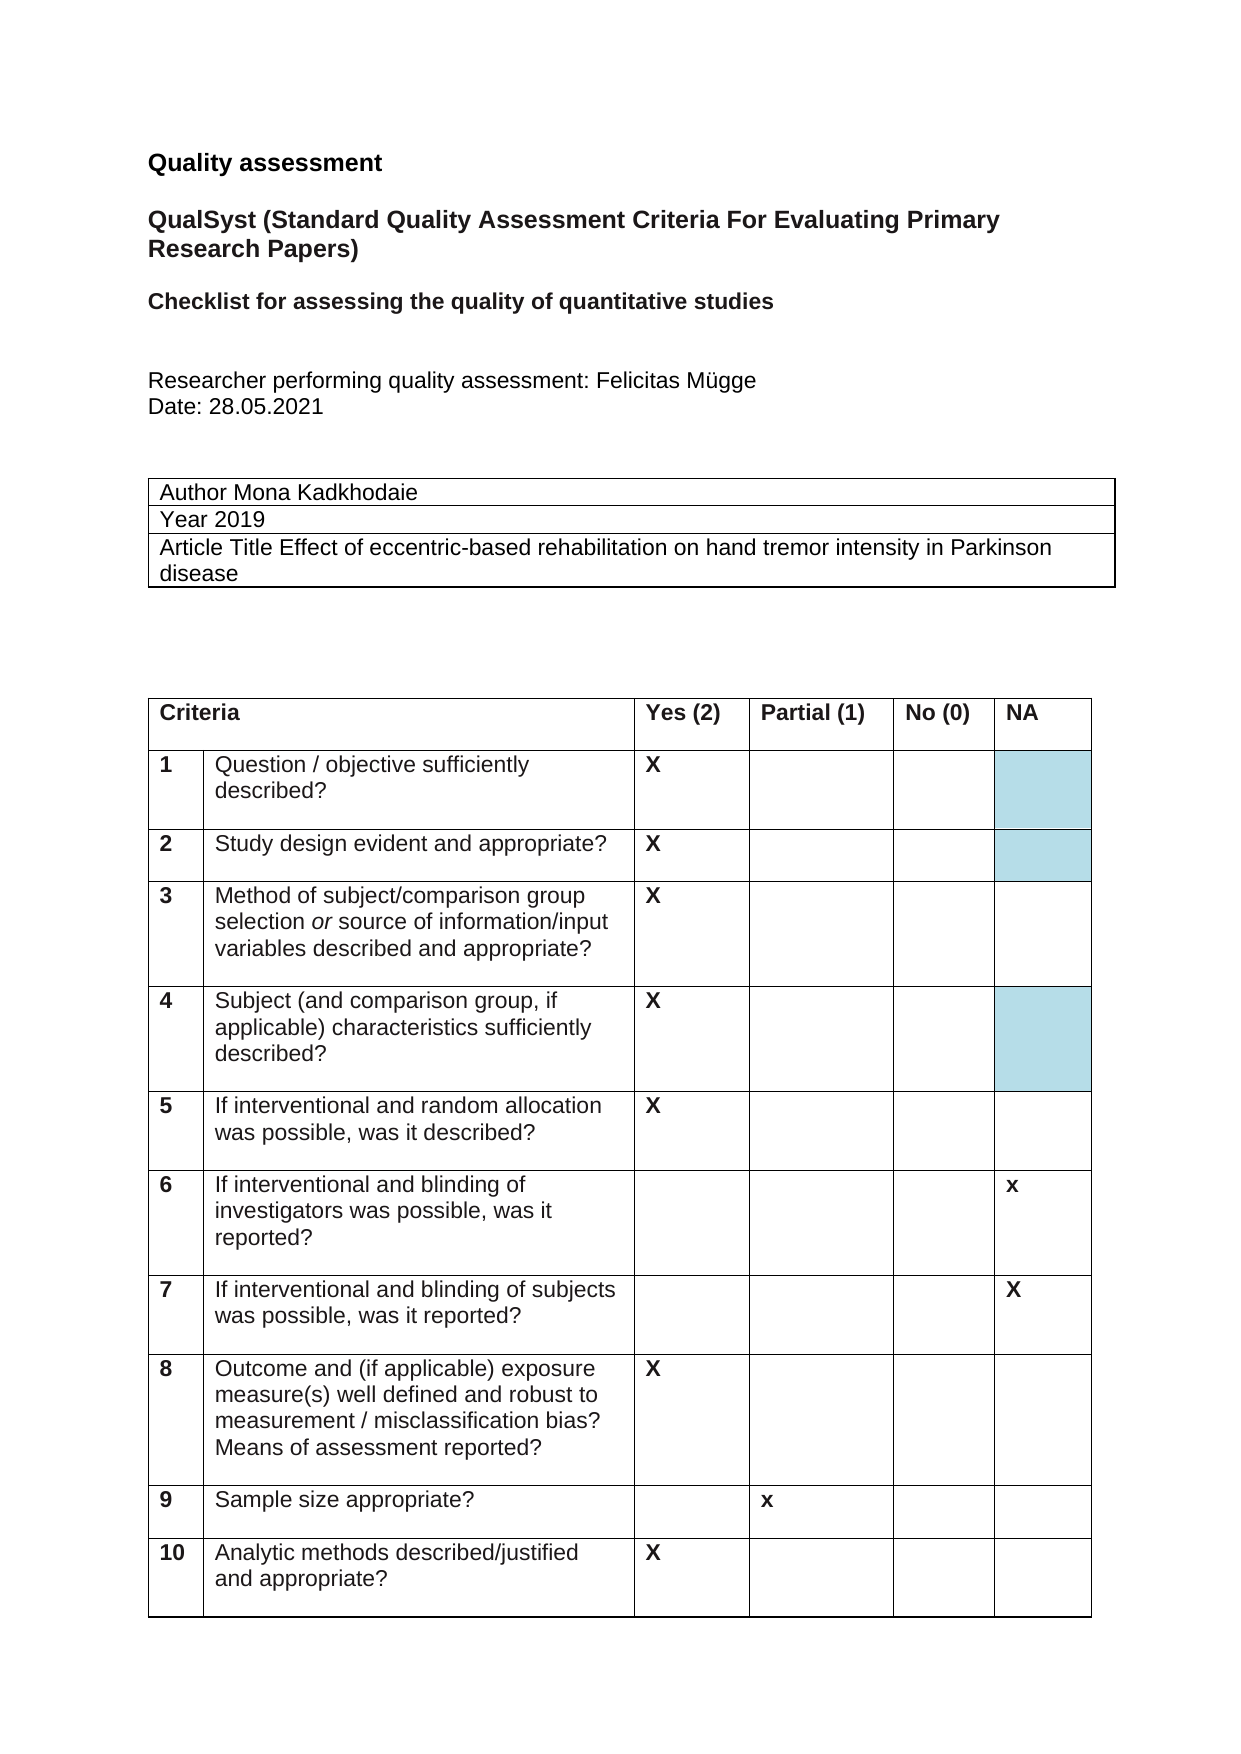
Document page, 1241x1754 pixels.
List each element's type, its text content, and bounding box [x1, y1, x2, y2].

table_cell [995, 1355, 1091, 1485]
table_cell [750, 1539, 893, 1616]
text Checklist for assessing the quality of quantitative studies [148, 288, 1093, 314]
table_cell [995, 882, 1091, 986]
table_cell Study design evident and appropriate? [204, 830, 634, 881]
table_cell Year 2019 [149, 506, 1114, 533]
table_cell 2 [149, 830, 203, 881]
table_cell If interventional and random allocation was possible, was it described? [204, 1092, 634, 1170]
table_cell [995, 987, 1091, 1091]
table_cell [750, 1276, 893, 1354]
table_cell [750, 1171, 893, 1275]
table_cell [635, 1486, 749, 1538]
table_cell [894, 1355, 994, 1485]
table_cell Sample size appropriate? [204, 1486, 634, 1538]
table_cell [995, 1539, 1091, 1616]
table_cell [750, 882, 893, 986]
table_cell x [750, 1486, 893, 1538]
table_cell Outcome and (if applicable) exposure measure(s) well defined and robust to measurement / misclassification bias? Means of assessment reported? [204, 1355, 634, 1485]
table_header Author Mona Kadkhodaie [149, 479, 1114, 505]
table_cell Method of subject/comparison group selection or source of information/input variables described and appropriate? [204, 882, 634, 986]
table_cell X [635, 987, 749, 1091]
table_cell Article Title Effect of eccentric-based rehabilitation on hand tremor intensity in Parkinson disease [149, 534, 1114, 586]
table_header No (0) [894, 699, 994, 750]
table_cell [995, 1092, 1091, 1170]
table_cell [995, 830, 1091, 881]
table_header Partial (1) [750, 699, 893, 750]
table_cell [894, 1092, 994, 1170]
text Quality assessment [148, 148, 1093, 176]
table_header Yes (2) [635, 699, 749, 750]
table_cell [750, 1355, 893, 1485]
table_cell [894, 1276, 994, 1354]
table_cell X [635, 882, 749, 986]
table_cell [894, 1171, 994, 1275]
table_cell [635, 1276, 749, 1354]
table_cell X [635, 1355, 749, 1485]
table_cell If interventional and blinding of investigators was possible, was it reported? [204, 1171, 634, 1275]
table_cell 1 [149, 751, 203, 828]
table_cell Subject (and comparison group, if applicable) characteristics sufficiently described? [204, 987, 634, 1091]
text Researcher performing quality assessment: Felicitas Mügge [148, 367, 1093, 393]
table_cell 8 [149, 1355, 203, 1485]
table_cell 9 [149, 1486, 203, 1538]
table_cell X [635, 1092, 749, 1170]
table_cell [750, 830, 893, 881]
table_cell 6 [149, 1171, 203, 1275]
table_cell If interventional and blinding of subjects was possible, was it reported? [204, 1276, 634, 1354]
table_cell 4 [149, 987, 203, 1091]
table_cell [894, 882, 994, 986]
text Date: 28.05.2021 [148, 393, 1093, 419]
table_cell [750, 751, 893, 828]
table_header Criteria [149, 699, 634, 750]
table_cell [995, 751, 1091, 828]
table_cell x [995, 1171, 1091, 1275]
table_cell Analytic methods described/justified and appropriate? [204, 1539, 634, 1616]
table_cell [750, 1092, 893, 1170]
table_cell [894, 1486, 994, 1538]
table_cell 7 [149, 1276, 203, 1354]
table_cell 3 [149, 882, 203, 986]
table_cell [894, 751, 994, 828]
table_cell [894, 1539, 994, 1616]
table_cell 5 [149, 1092, 203, 1170]
table_header NA [995, 699, 1091, 750]
text QualSyst (Standard Quality Assessment Criteria For Evaluating Primary Research Papers) [148, 205, 1093, 263]
table_cell 10 [149, 1539, 203, 1616]
table_cell [635, 1171, 749, 1275]
table_cell [894, 987, 994, 1091]
table_cell X [635, 830, 749, 881]
table_cell [750, 987, 893, 1091]
table_cell X [635, 1539, 749, 1616]
table_cell Question / objective sufficiently described? [204, 751, 634, 828]
table_cell [894, 830, 994, 881]
table_cell X [995, 1276, 1091, 1354]
table_cell [995, 1486, 1091, 1538]
table_cell X [635, 751, 749, 828]
